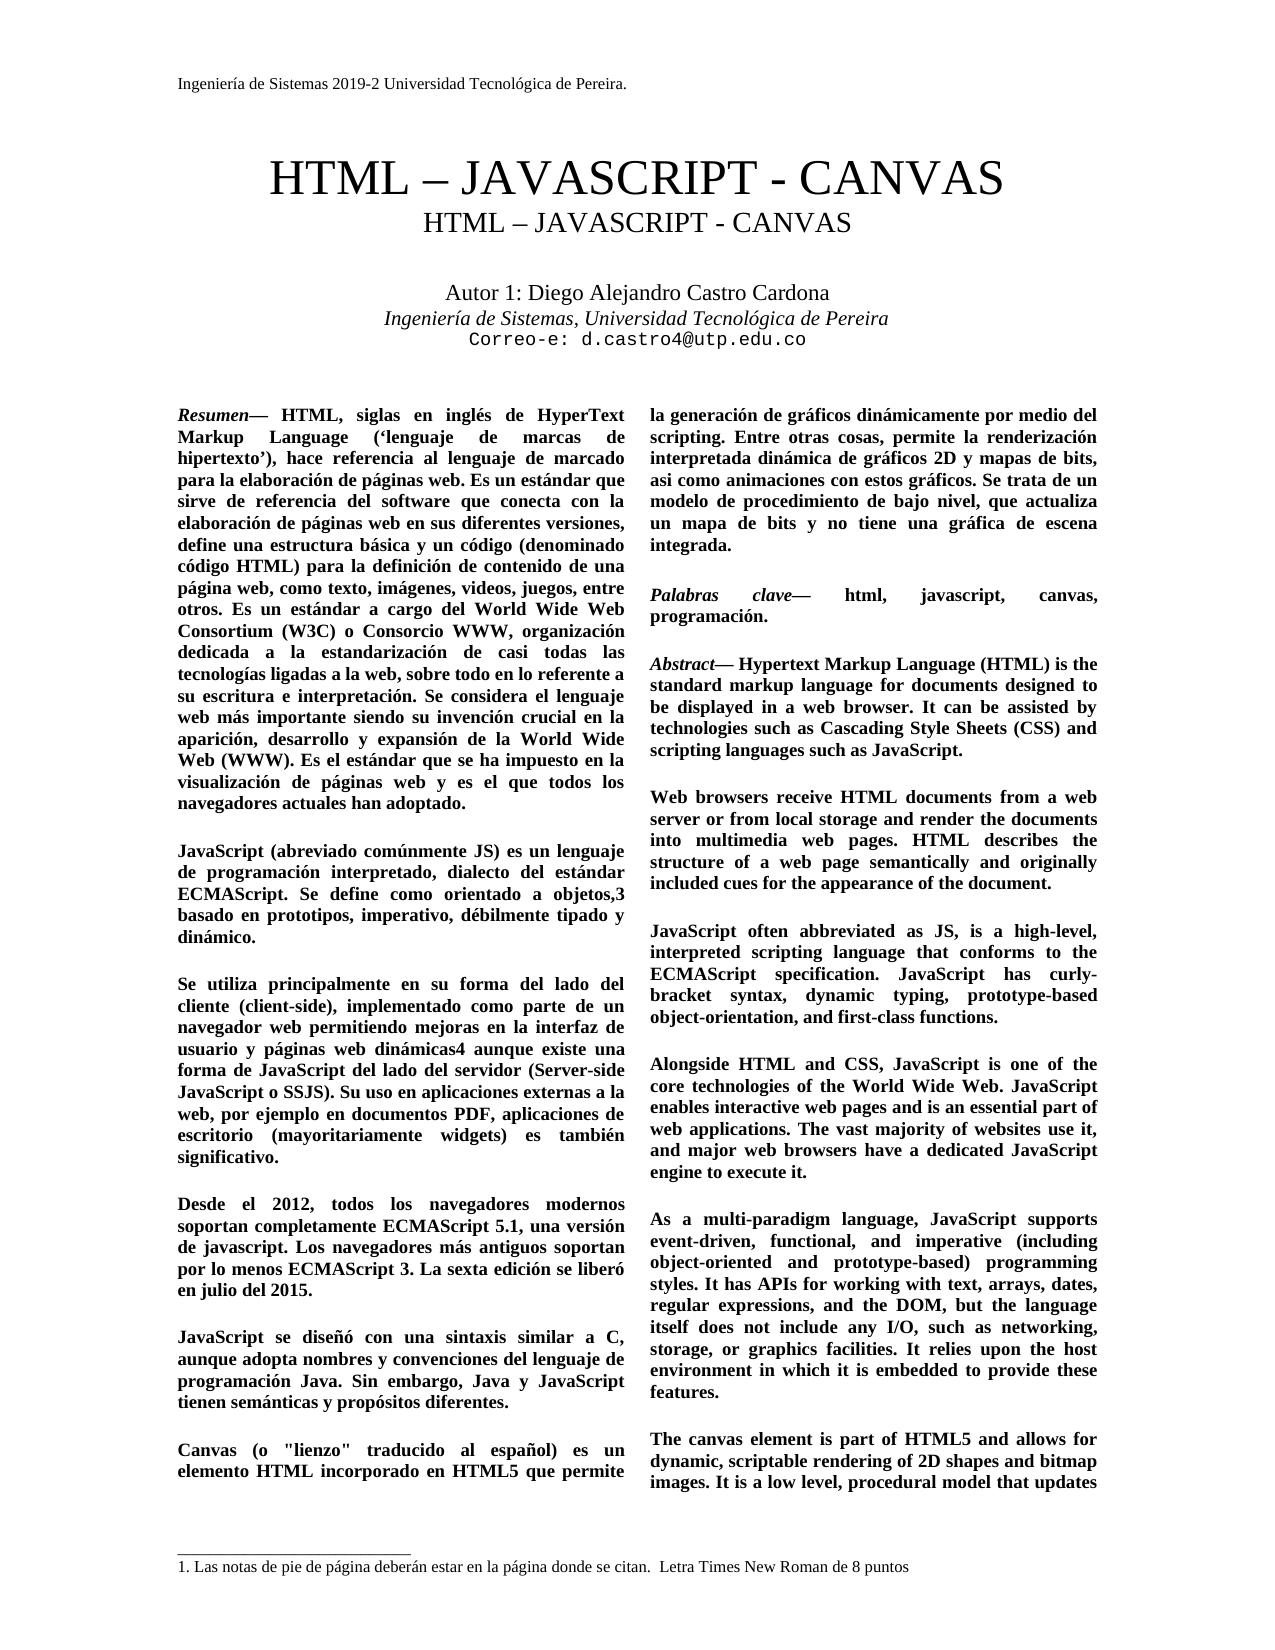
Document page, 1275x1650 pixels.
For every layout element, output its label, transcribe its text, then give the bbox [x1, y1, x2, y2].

text Correo-e: d.castro4@utp.edu.co [177, 330, 1098, 351]
text Alongside HTML and CSS, JavaScript is one of the core technologies of the World Wide Web. JavaScript enables interactive web pages and is an essential part of web applications. The vast majority of websites use it, and major web browsers have a dedicated JavaScript engine to execute it. [650, 1053, 1098, 1182]
text JavaScript (abreviado comúnmente JS) es un lenguaje de programación interpretado, dialecto del estándar ECMAScript. Se define como orientado a objetos,3​ basado en prototipos, imperativo, débilmente tipado y dinámico. [177, 839, 625, 947]
text As a multi-paradigm language, JavaScript supports event-driven, functional, and imperative (including object-oriented and prototype-based) programming styles. It has APIs for working with text, arrays, dates, regular expressions, and the DOM, but the language itself does not include any I/O, such as networking, storage, or graphics facilities. It relies upon the host environment in which it is embedded to provide these features. [650, 1208, 1098, 1402]
text JavaScript often abbreviated as JS, is a high-level, interpreted scripting language that conforms to the ECMAScript specification. JavaScript has curly-bracket syntax, dynamic typing, prototype-based object-orientation, and first-class functions. [650, 919, 1098, 1027]
text Abstract— Hypertext Markup Language (HTML) is the standard markup language for documents designed to be displayed in a web browser. It can be assisted by technologies such as Cascading Style Sheets (CSS) and scripting languages such as JavaScript. [650, 652, 1098, 760]
text Resumen— HTML, siglas en inglés de HyperText Markup Language (‘lenguaje de marcas de hipertexto’), hace referencia al lenguaje de marcado para la elaboración de páginas web. Es un estándar que sirve de referencia del software que conecta con la elaboración de páginas web en sus diferentes versiones, define una estructura básica y un código (denominado código HTML) para la definición de contenido de una página web, como texto, imágenes, videos, juegos, entre otros. Es un estándar a cargo del World Wide Web Consortium (W3C) o Consorcio WWW, organización dedicada a la estandarización de casi todas las tecnologías ligadas a la web, sobre todo en lo referente a su escritura e interpretación. Se considera el lenguaje web más importante siendo su invención crucial en la aparición, desarrollo y expansión de la World Wide Web (WWW). Es el estándar que se ha impuesto en la visualización de páginas web y es el que todos los navegadores actuales han adoptado. [177, 404, 625, 814]
text JavaScript se diseñó con una sintaxis similar a C, aunque adopta nombres y convenciones del lenguaje de programación Java. Sin embargo, Java y JavaScript tienen semánticas y propósitos diferentes. [177, 1326, 625, 1413]
text Autor 1: Diego Alejandro Castro Cardona [177, 279, 1098, 306]
text Se utiliza principalmente en su forma del lado del cliente (client-side), implementado como parte de un navegador web permitiendo mejoras en la interfaz de usuario y páginas web dinámicas4​ aunque existe una forma de JavaScript del lado del servidor (Server-side JavaScript o SSJS). Su uso en aplicaciones externas a la web, por ejemplo en documentos PDF, aplicaciones de escritorio (mayoritariamente widgets) es también significativo. [177, 973, 625, 1167]
text Web browsers receive HTML documents from a web server or from local storage and render the documents into multimedia web pages. HTML describes the structure of a web page semantically and originally included cues for the appearance of the document. [650, 786, 1098, 894]
text HTML – JAVASCRIPT - CANVAS [177, 148, 1098, 205]
text Canvas (o "lienzo" traducido al español) es un elemento HTML incorporado en HTML5 que permite la generación de gráficos dinámicamente por medio del scripting. Entre otras cosas, permite la renderización interpretada dinámica de gráficos 2D y mapas de bits, asi como animaciones con estos gráficos. Se trata de un modelo de procedimiento de bajo nivel, que actualiza un mapa de bits y no tiene una gráfica de escena integrada. [650, 404, 1098, 555]
text Palabras clave— html, javascript, canvas, programación. [650, 583, 1098, 627]
text HTML – JAVASCRIPT - CANVAS [177, 205, 1098, 239]
text Desde el 2012, todos los navegadores modernos soportan completamente ECMAScript 5.1, una versión de javascript. Los navegadores más antiguos soportan por lo menos ECMAScript 3. La sexta edición se liberó en julio del 2015. [177, 1193, 625, 1301]
text Ingeniería de Sistemas, Universidad Tecnológica de Pereira [177, 306, 1098, 330]
